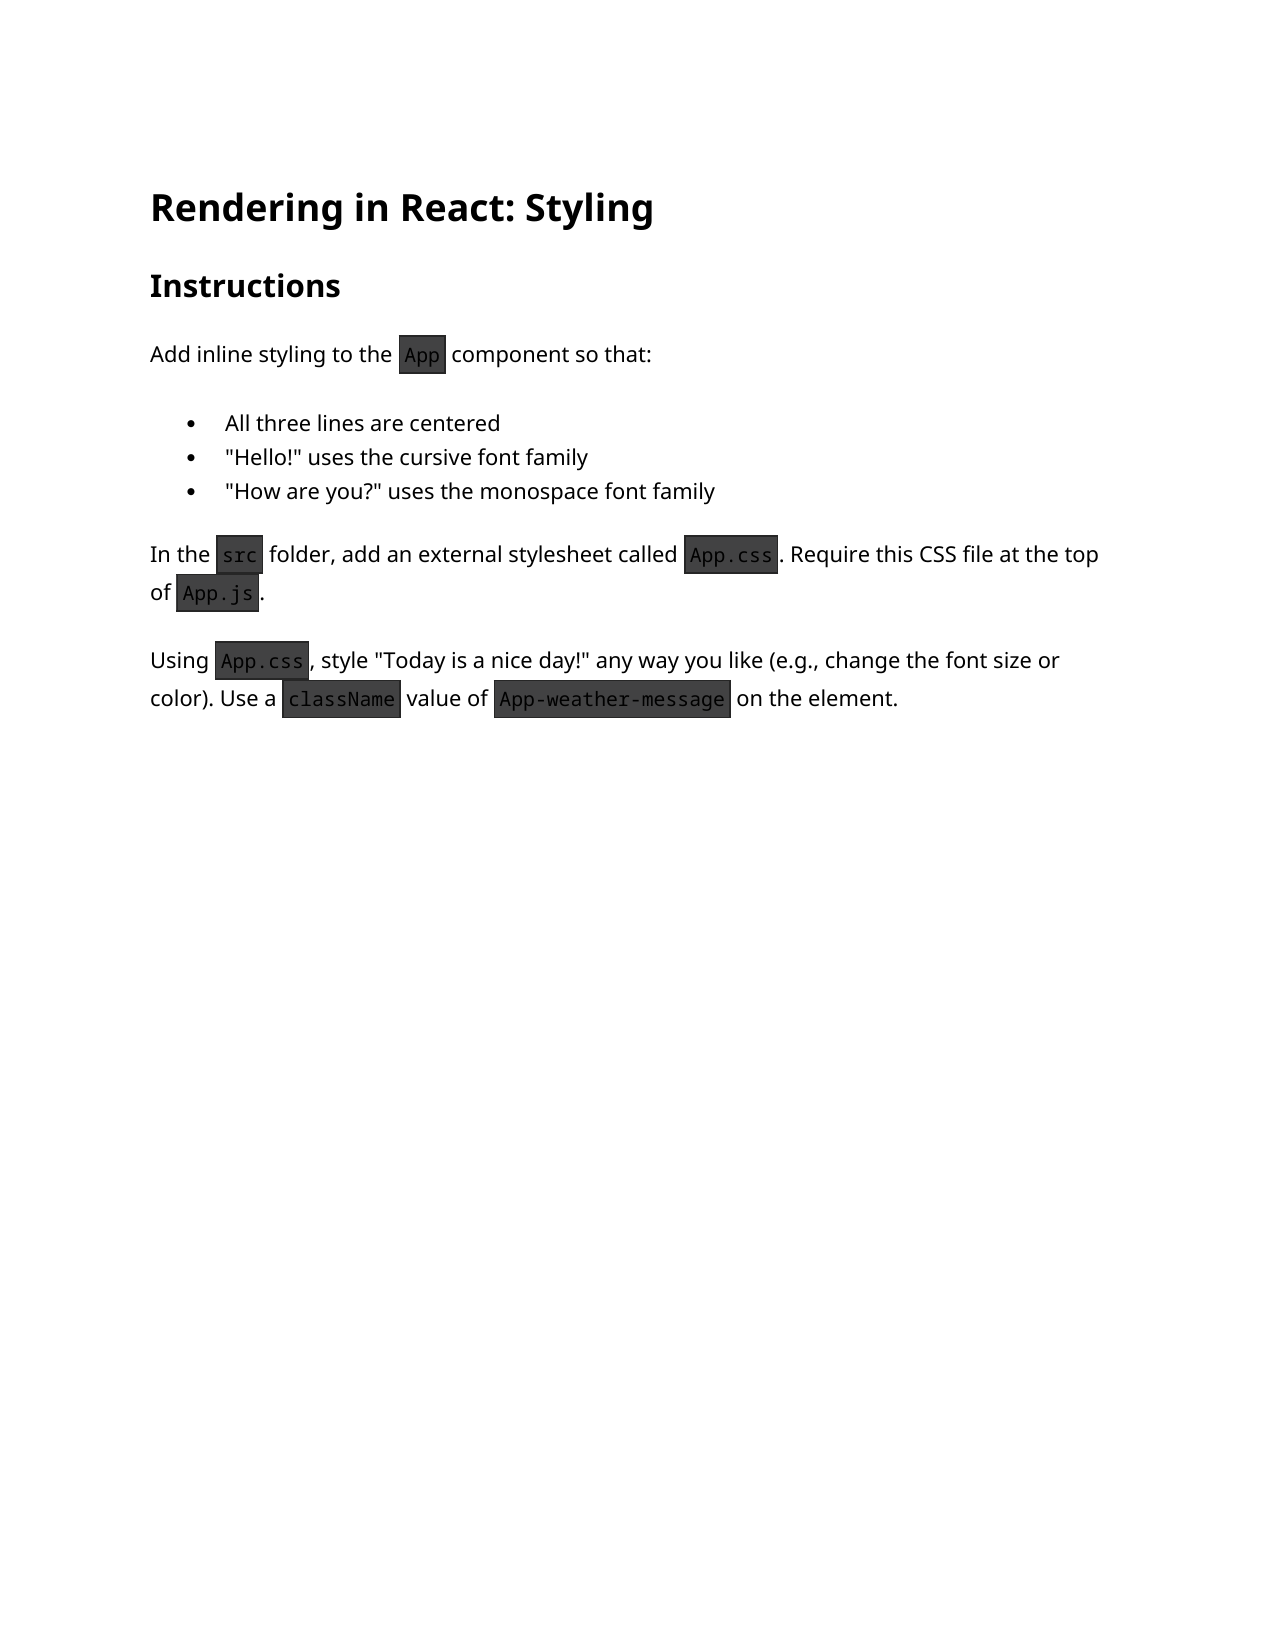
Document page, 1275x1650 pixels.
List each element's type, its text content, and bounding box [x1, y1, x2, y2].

list All three lines are centered [187, 403, 1125, 437]
text Instructions [150, 263, 1125, 306]
text Rendering in React: Styling [150, 181, 1125, 232]
text Using App.css, style "Today is a nice day!" any way you like (e.g., change the font size or color). Use a className value of App-weather-message on the element. [309, 641, 1125, 718]
text Add inline styling to the App component so that: [150, 335, 399, 374]
list "How are you?" uses the monospace font family [187, 472, 1125, 506]
list "Hello!" uses the cursive font family [187, 437, 1125, 472]
text Add inline styling to the App component so that: [446, 335, 1125, 374]
text In the src folder, add an external stylesheet called App.css. Require this CSS file at the top of App.js. [259, 535, 1125, 612]
text Using App.css, style "Today is a nice day!" any way you like (e.g., change the font size or color). Use a className value of App-weather-message on the element. [150, 641, 282, 718]
